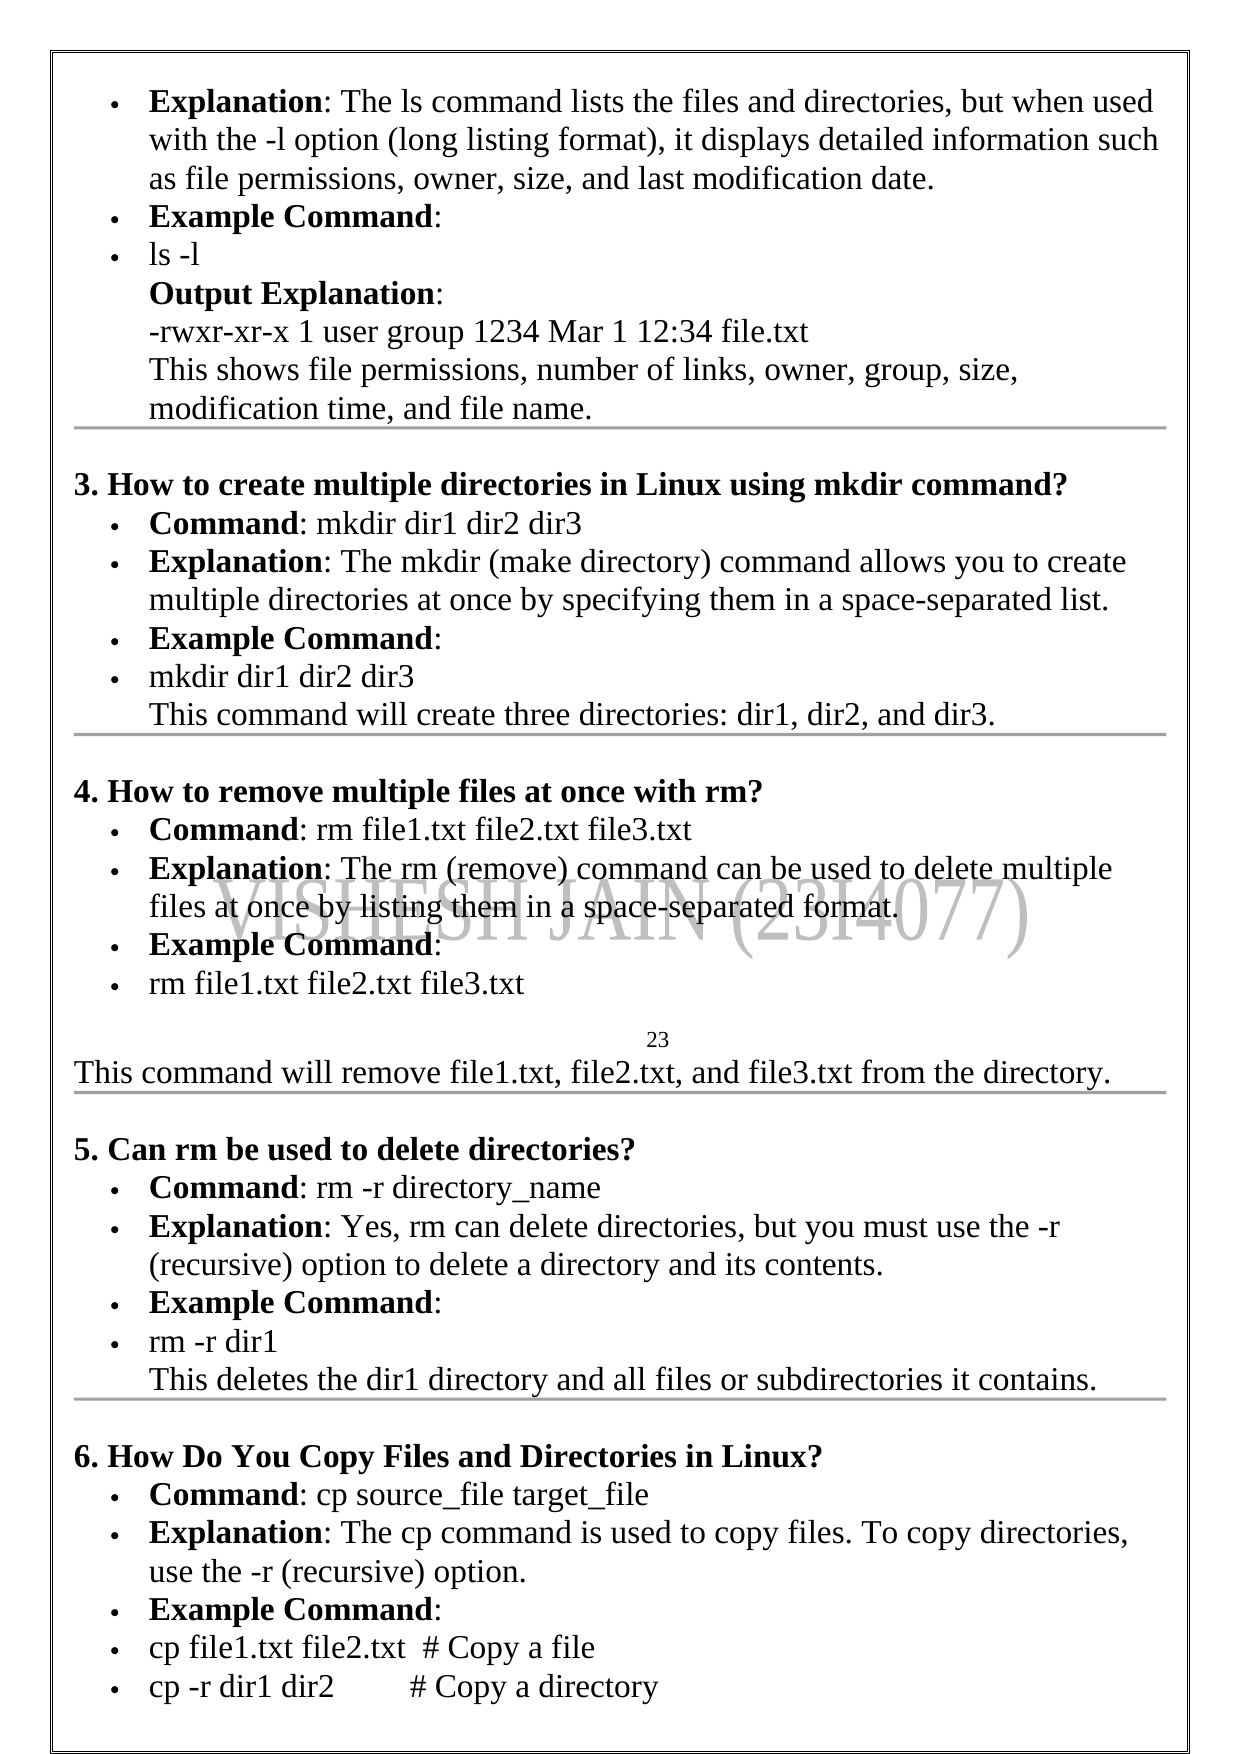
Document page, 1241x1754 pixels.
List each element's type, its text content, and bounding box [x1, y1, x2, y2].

list Example Command: [111, 1283, 1166, 1321]
list Explanation: The cp command is used to copy files. To copy directories, use the -r (recursive) option. [111, 1513, 1166, 1589]
text 23 [149, 1026, 1166, 1053]
list Explanation: The mkdir (make directory) command allows you to create multiple directories at once by specifying them in a space-separated list. [111, 541, 1166, 618]
text 5. Can rm be used to delete directories? [74, 1095, 1166, 1168]
list cp file1.txt file2.txt # Copy a file [111, 1628, 1166, 1666]
list Example Command: [111, 924, 1166, 963]
list Example Command: [111, 196, 1166, 234]
text -rwxr-xr-x 1 user group 1234 Mar 1 12:34 file.txt [149, 311, 1166, 349]
list Command: cp source_file target_file [111, 1474, 1166, 1513]
list Example Command: [111, 618, 1166, 656]
list rm file1.txt file2.txt file3.txt [111, 963, 1166, 1001]
text This shows file permissions, number of links, owner, group, size, modification time, and file name. [149, 349, 1166, 426]
list rm -r dir1 [111, 1321, 1166, 1359]
list Command: rm -r directory_name [111, 1168, 1166, 1206]
text 6. How Do You Copy Files and Directories in Linux? [74, 1401, 1166, 1474]
list Explanation: The rm (remove) command can be used to delete multiple files at once by listing them in a space-separated format. [111, 848, 1166, 924]
text This command will create three directories: dir1, dir2, and dir3. [149, 694, 1166, 732]
list cp -r dir1 dir2 # Copy a directory [111, 1666, 1166, 1704]
text This command will remove file1.txt, file2.txt, and file3.txt from the directory. [74, 1053, 1166, 1090]
list Explanation: Yes, rm can delete directories, but you must use the -r (recursive) option to delete a directory and its contents. [111, 1206, 1166, 1283]
list Command: mkdir dir1 dir2 dir3 [111, 503, 1166, 541]
list Explanation: The ls command lists the files and directories, but when used with the -l option (long listing format), it displays detailed information such as file permissions, owner, size, and last modification date. [111, 81, 1166, 196]
text 4. How to remove multiple files at once with rm? [74, 737, 1166, 809]
text Output Explanation: [149, 273, 1166, 311]
list ls -l [111, 234, 1166, 273]
list Command: rm file1.txt file2.txt file3.txt [111, 809, 1166, 848]
text This deletes the dir1 directory and all files or subdirectories it contains. [149, 1359, 1166, 1397]
text 3. How to create multiple directories in Linux using mkdir command? [74, 430, 1166, 503]
list Example Command: [111, 1589, 1166, 1628]
list mkdir dir1 dir2 dir3 [111, 656, 1166, 694]
